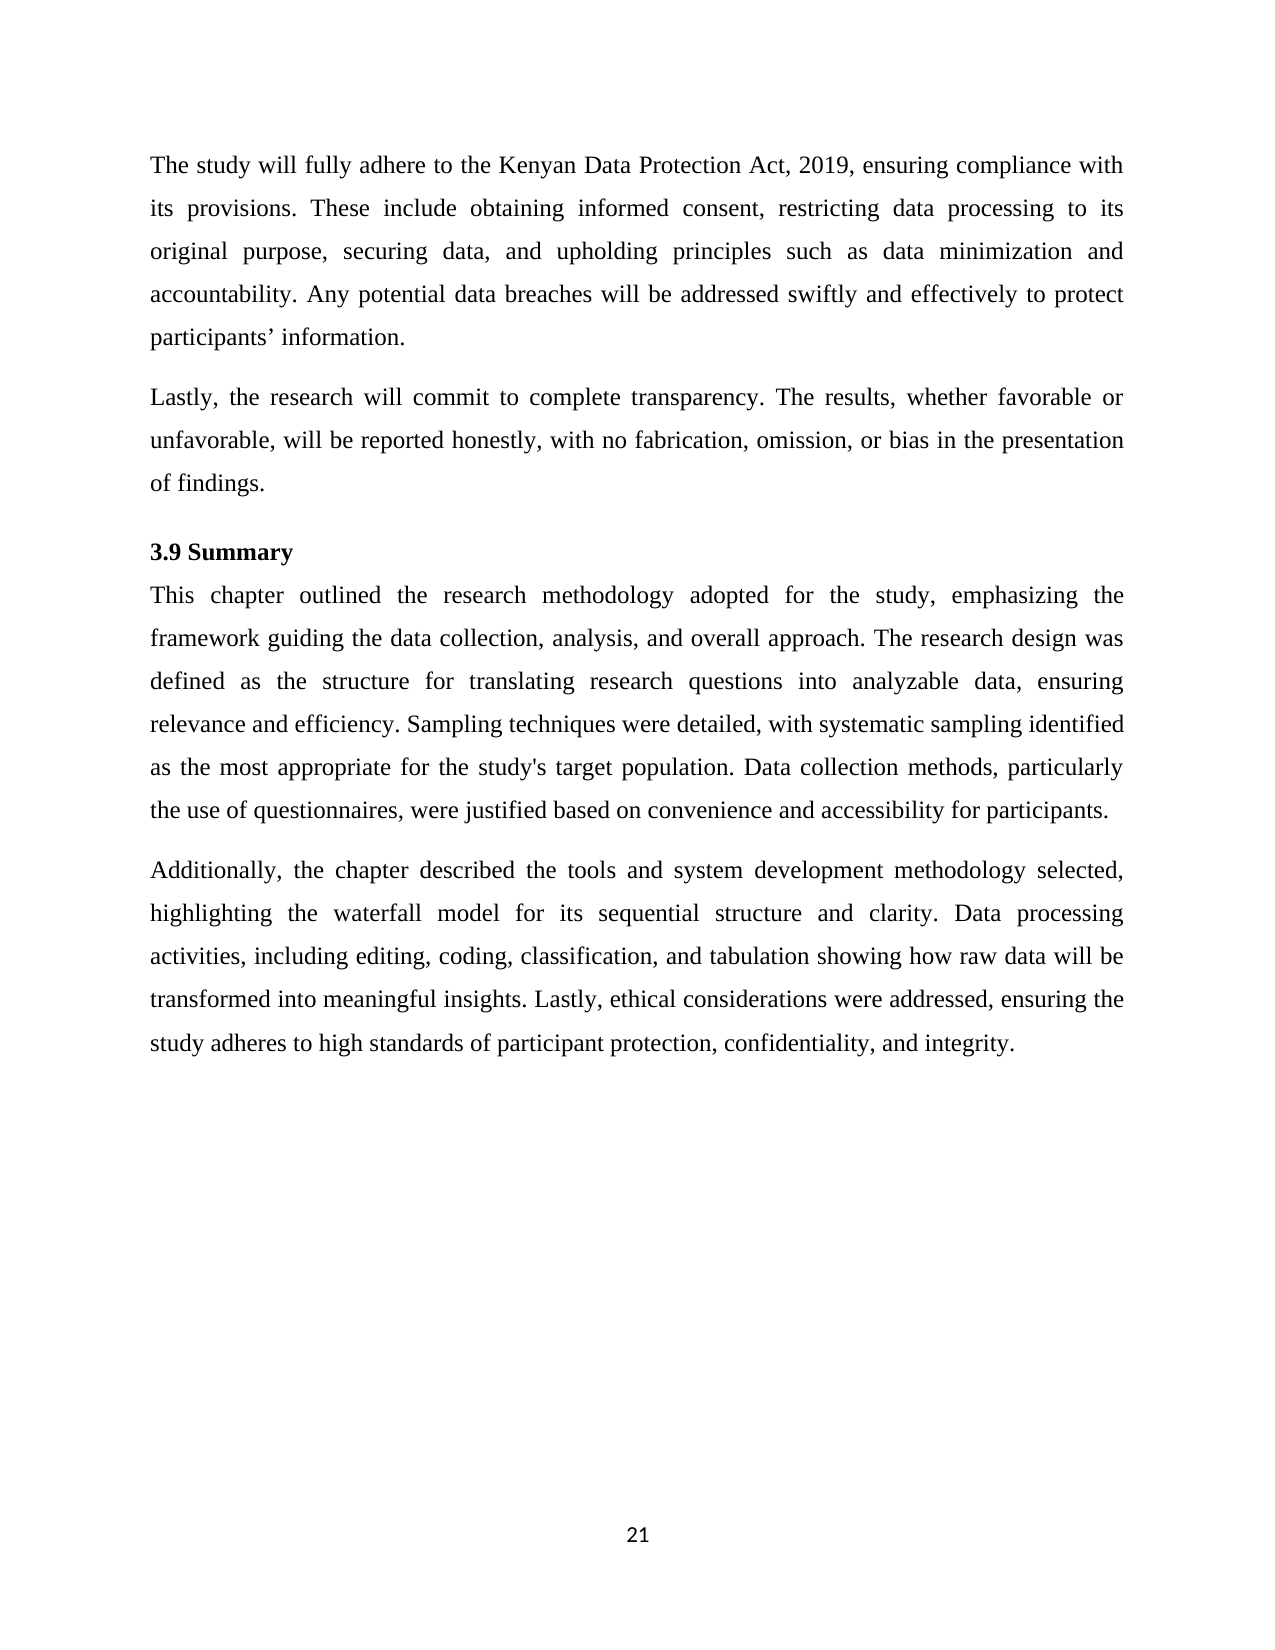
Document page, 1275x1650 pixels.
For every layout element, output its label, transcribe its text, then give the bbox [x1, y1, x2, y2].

text Additionally, the chapter described the tools and system development methodology selected, highlighting the waterfall model for its sequential structure and clarity. Data processing activities, including editing, coding, classification, and tabulation showing how raw data will be transformed into meaningful insights. Lastly, ethical considerations were addressed, ensuring the study adheres to high standards of participant protection, confidentiality, and integrity. [150, 855, 1125, 1056]
subtitle 3.9 Summary [150, 537, 1125, 565]
text This chapter outlined the research methodology adopted for the study, emphasizing the framework guiding the data collection, analysis, and overall approach. The research design was defined as the structure for translating research questions into analyzable data, ensuring relevance and efficiency. Sampling techniques were detailed, with systematic sampling identified as the most appropriate for the study's target population. Data collection methods, particularly the use of questionnaires, were justified based on convenience and accessibility for participants. [150, 580, 1125, 824]
text The study will fully adhere to the Kenyan Data Protection Act, 2019, ensuring compliance with its provisions. These include obtaining informed consent, restricting data processing to its original purpose, securing data, and upholding principles such as data minimization and accountability. Any potential data breaches will be addressed swiftly and effectively to protect participants’ information. [150, 150, 1125, 351]
text Lastly, the research will commit to complete transparency. The results, whether favorable or unfavorable, will be reported honestly, with no fabrication, omission, or bias in the presentation of findings. [150, 382, 1125, 497]
